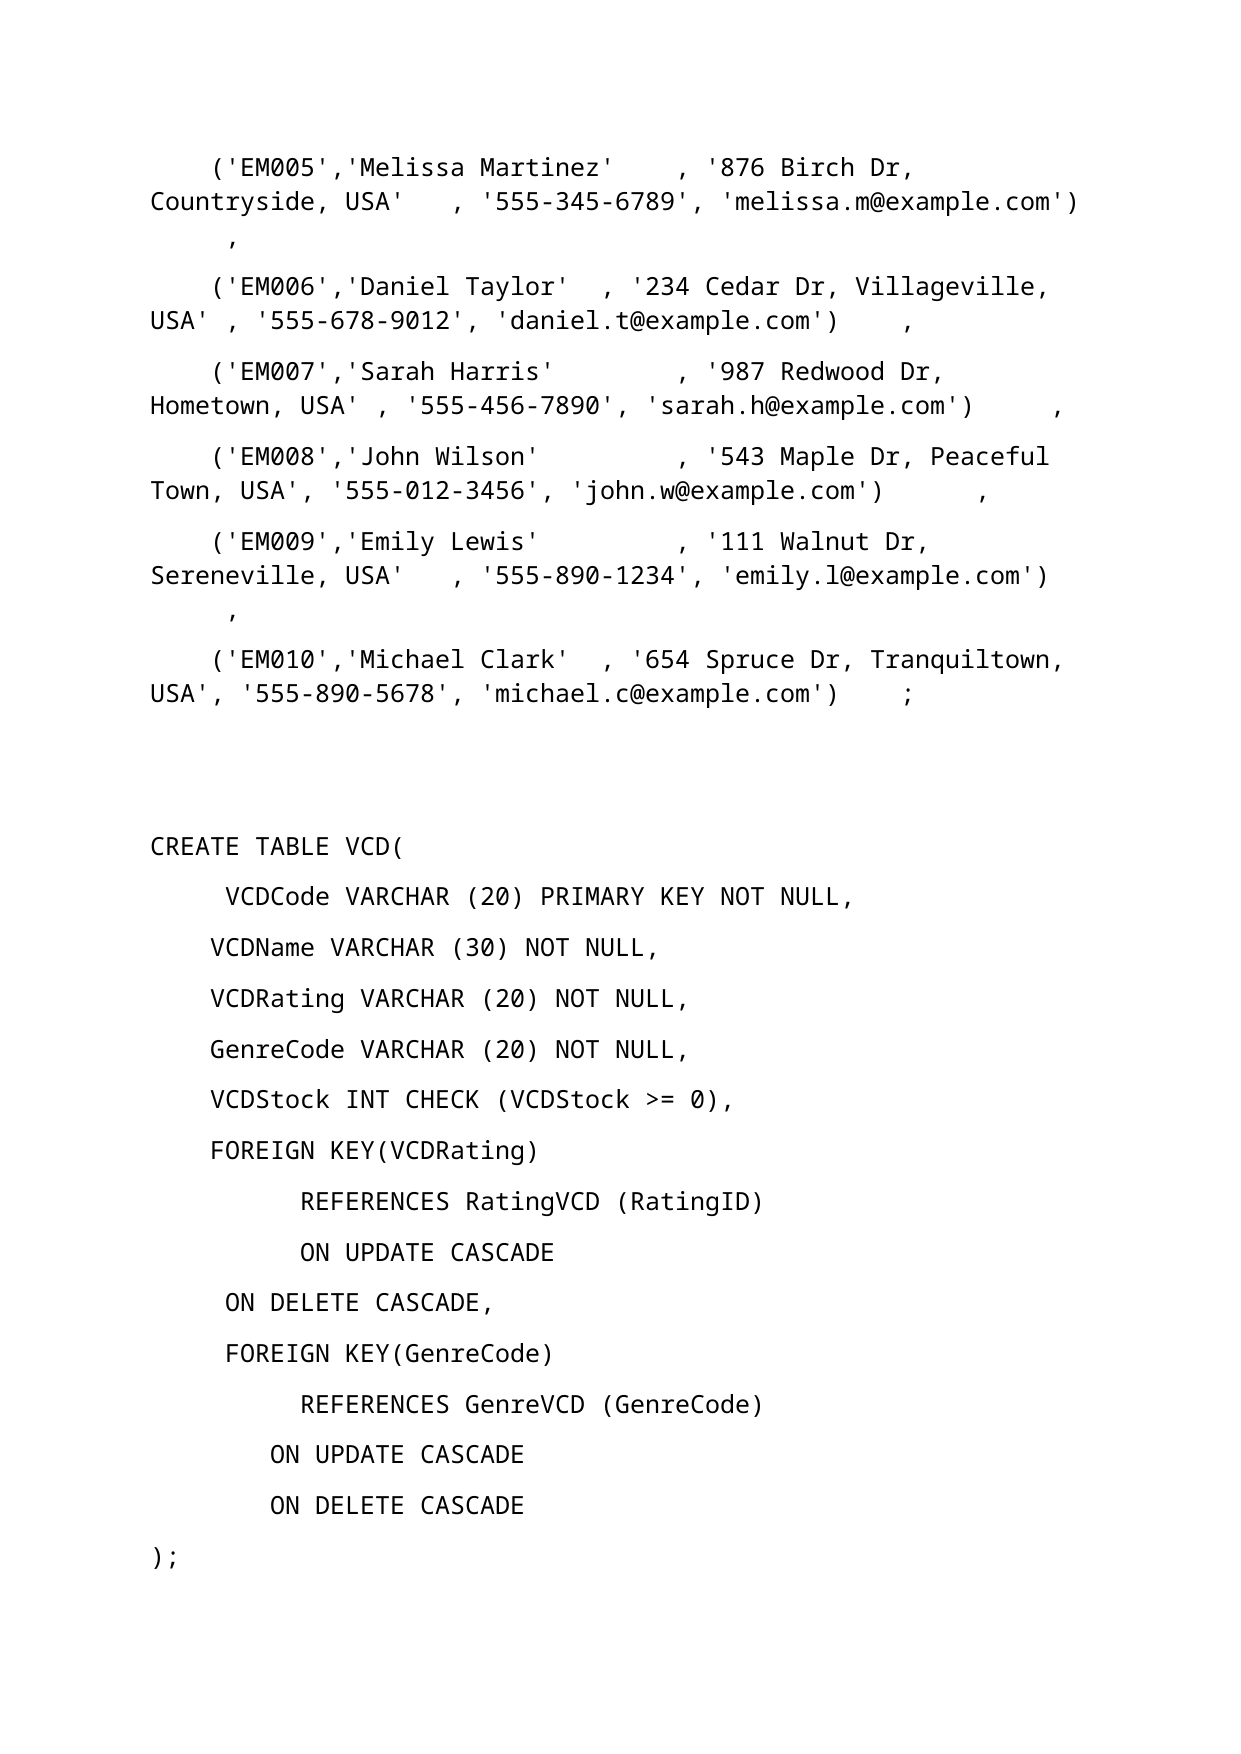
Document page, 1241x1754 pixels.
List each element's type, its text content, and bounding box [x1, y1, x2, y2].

text ('EM005','Melissa Martinez' , '876 Birch Dr, Countryside, USA' , '555-345-6789', 'melissa.m@example.com') , [150, 150, 1090, 252]
text ('EM006','Daniel Taylor' , '234 Cedar Dr, Villageville, USA' , '555-678-9012', 'daniel.t@example.com') , [150, 269, 1090, 337]
text VCDRating VARCHAR (20) NOT NULL, [150, 981, 1090, 1014]
text VCDName VARCHAR (30) NOT NULL, [150, 930, 1090, 964]
text REFERENCES RatingVCD (RatingID) [150, 1183, 1090, 1217]
text ON UPDATE CASCADE [150, 1437, 1090, 1471]
text FOREIGN KEY(GenreCode) [150, 1336, 1090, 1370]
text REFERENCES GenreVCD (GenreCode) [150, 1386, 1090, 1420]
text FOREIGN KEY(VCDRating) [150, 1133, 1090, 1167]
text ('EM010','Michael Clark' , '654 Spruce Dr, Tranquiltown, USA', '555-890-5678', 'michael.c@example.com') ; [150, 642, 1090, 710]
text VCDCode VARCHAR (20) PRIMARY KEY NOT NULL, [150, 879, 1090, 913]
text ('EM009','Emily Lewis' , '111 Walnut Dr, Sereneville, USA' , '555-890-1234', 'emily.l@example.com') , [150, 523, 1090, 625]
text ('EM008','John Wilson' , '543 Maple Dr, Peaceful Town, USA', '555-012-3456', 'john.w@example.com') , [150, 438, 1090, 507]
text ON UPDATE CASCADE [150, 1234, 1090, 1268]
text CREATE TABLE VCD( [150, 828, 1090, 862]
text ); [150, 1538, 1090, 1573]
text GenreCode VARCHAR (20) NOT NULL, [150, 1031, 1090, 1065]
text ('EM007','Sarah Harris' , '987 Redwood Dr, Hometown, USA' , '555-456-7890', 'sarah.h@example.com') , [150, 354, 1090, 422]
text ON DELETE CASCADE [150, 1488, 1090, 1522]
text VCDStock INT CHECK (VCDStock >= 0), [150, 1082, 1090, 1116]
text ON DELETE CASCADE, [150, 1285, 1090, 1319]
